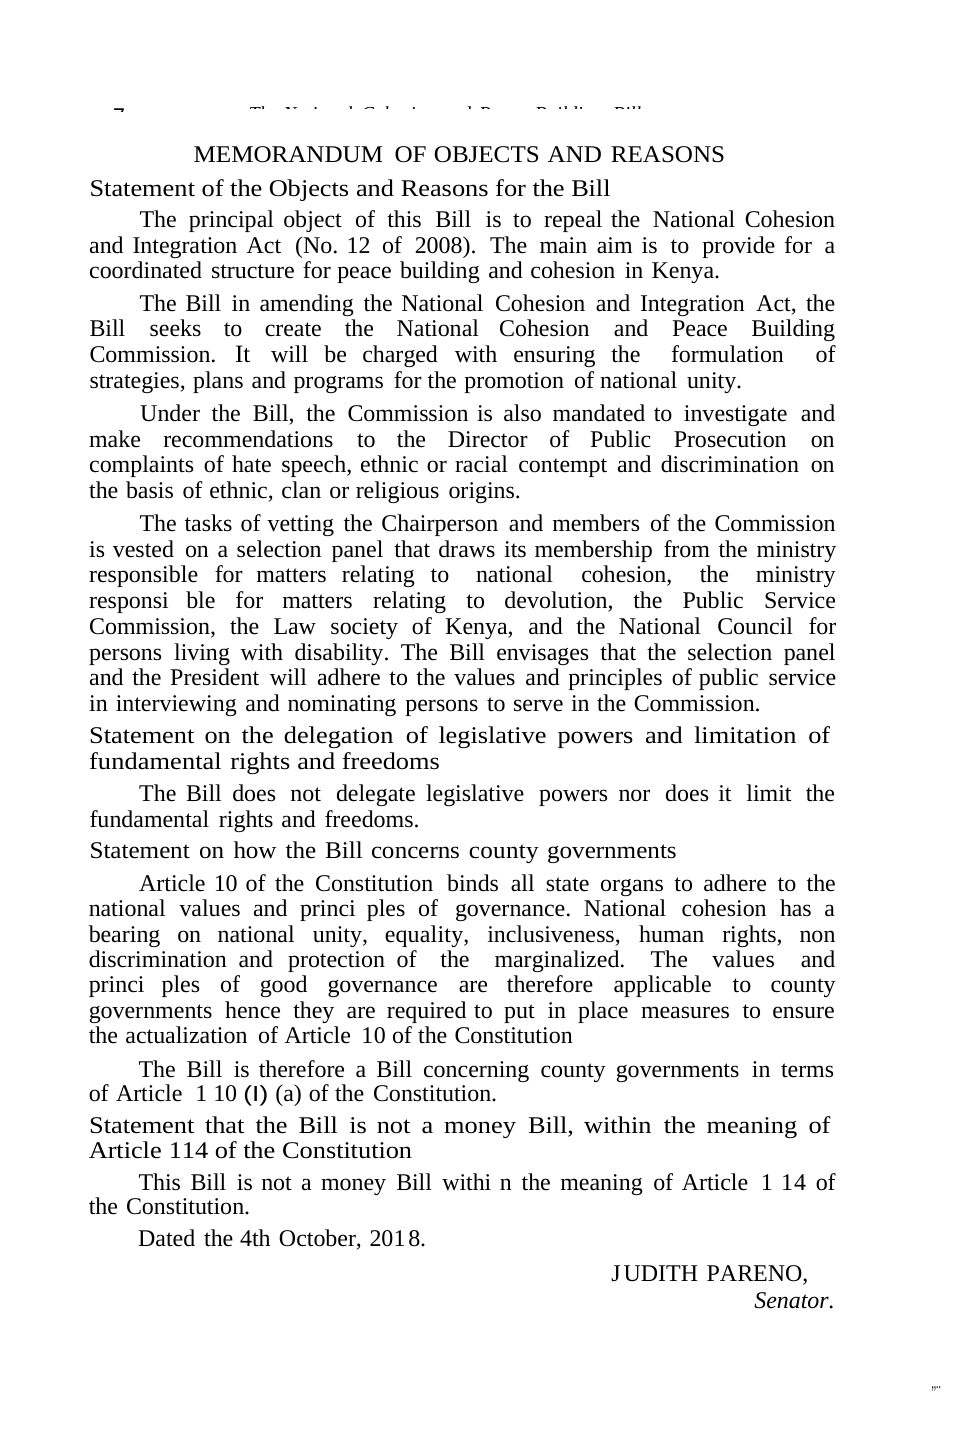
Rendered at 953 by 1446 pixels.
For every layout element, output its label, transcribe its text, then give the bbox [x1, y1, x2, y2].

text The tasks of vetting the Chairperson and members of the Commission is vested on a selection panel that draws its membership from the ministry responsible for matters relating to national cohesion, the ministry responsi ble for matters relating to devolution, the Public Service Commission, the Law society of Kenya, and the National Council for persons living with disability. The Bill envisages that the selection panel and the President will adhere to the values and principles of public service in interviewing and nominating persons to serve in the Commission. [89, 511, 836, 717]
text The Bill does not delegate legislative powers nor does it limit the fundamental rights and freedoms. [89, 781, 835, 832]
text Statement that the Bill is not a money Bill, within the meaning of Article 114 of the Constitution [88, 1113, 902, 1164]
text Statement on how the Bill concerns county governments [89, 837, 952, 864]
text Statement of the Objects and Reasons for the Bill [89, 173, 952, 201]
text JUDITH PARENO, [611, 1258, 952, 1286]
text Article 10 of the Constitution binds all state organs to adhere to the national values and princi ples of governance. National cohesion has a bearing on national unity, equality, inclusiveness, human rights, non­ discrimination and protection of the marginalized. The values and princi ples of good governance are therefore applicable to county governments hence they are required to put in place measures to ensure the actualization of Article 10 of the Constitution [88, 871, 836, 1049]
text Dated the 4th October, 2018. [138, 1224, 952, 1252]
text Under the Bill, the Commission is also mandated to investigate and make recommendations to the Director of Public Prosecution on complaints of hate speech, ethnic or racial contempt and discrimination on the basis of ethnic, clan or religious origins. [89, 401, 835, 504]
text Statement on the delegation of legislative powers and limitation of fundamental rights and freedoms [89, 723, 902, 774]
text The Bill in amending the National Cohesion and Integration Act, the Bill seeks to create the National Cohesion and Peace Building Commission. It will be charged with ensuring the formulation of strategies, plans and programs for the promotion of national unity. [89, 291, 836, 394]
text The Bill is therefore a Bill concerning county governments in terms of Article 1 10 (I) (a) of the Constitution. [88, 1057, 834, 1107]
text This Bill is not a money Bill withi n the meaning of Article 1 14 of the Constitution. [88, 1171, 836, 1219]
text The principal object of this Bill is to repeal the National Cohesion and Integration Act (No. 12 of 2008). The main aim is to provide for a coordinated structure for peace building and cohesion in Kenya. [89, 208, 836, 284]
text Senator. [77, 1287, 834, 1314]
text MEMORANDUM OF OBJECTS AND REASONS [193, 141, 952, 168]
text ,,.. [77, 1371, 941, 1392]
